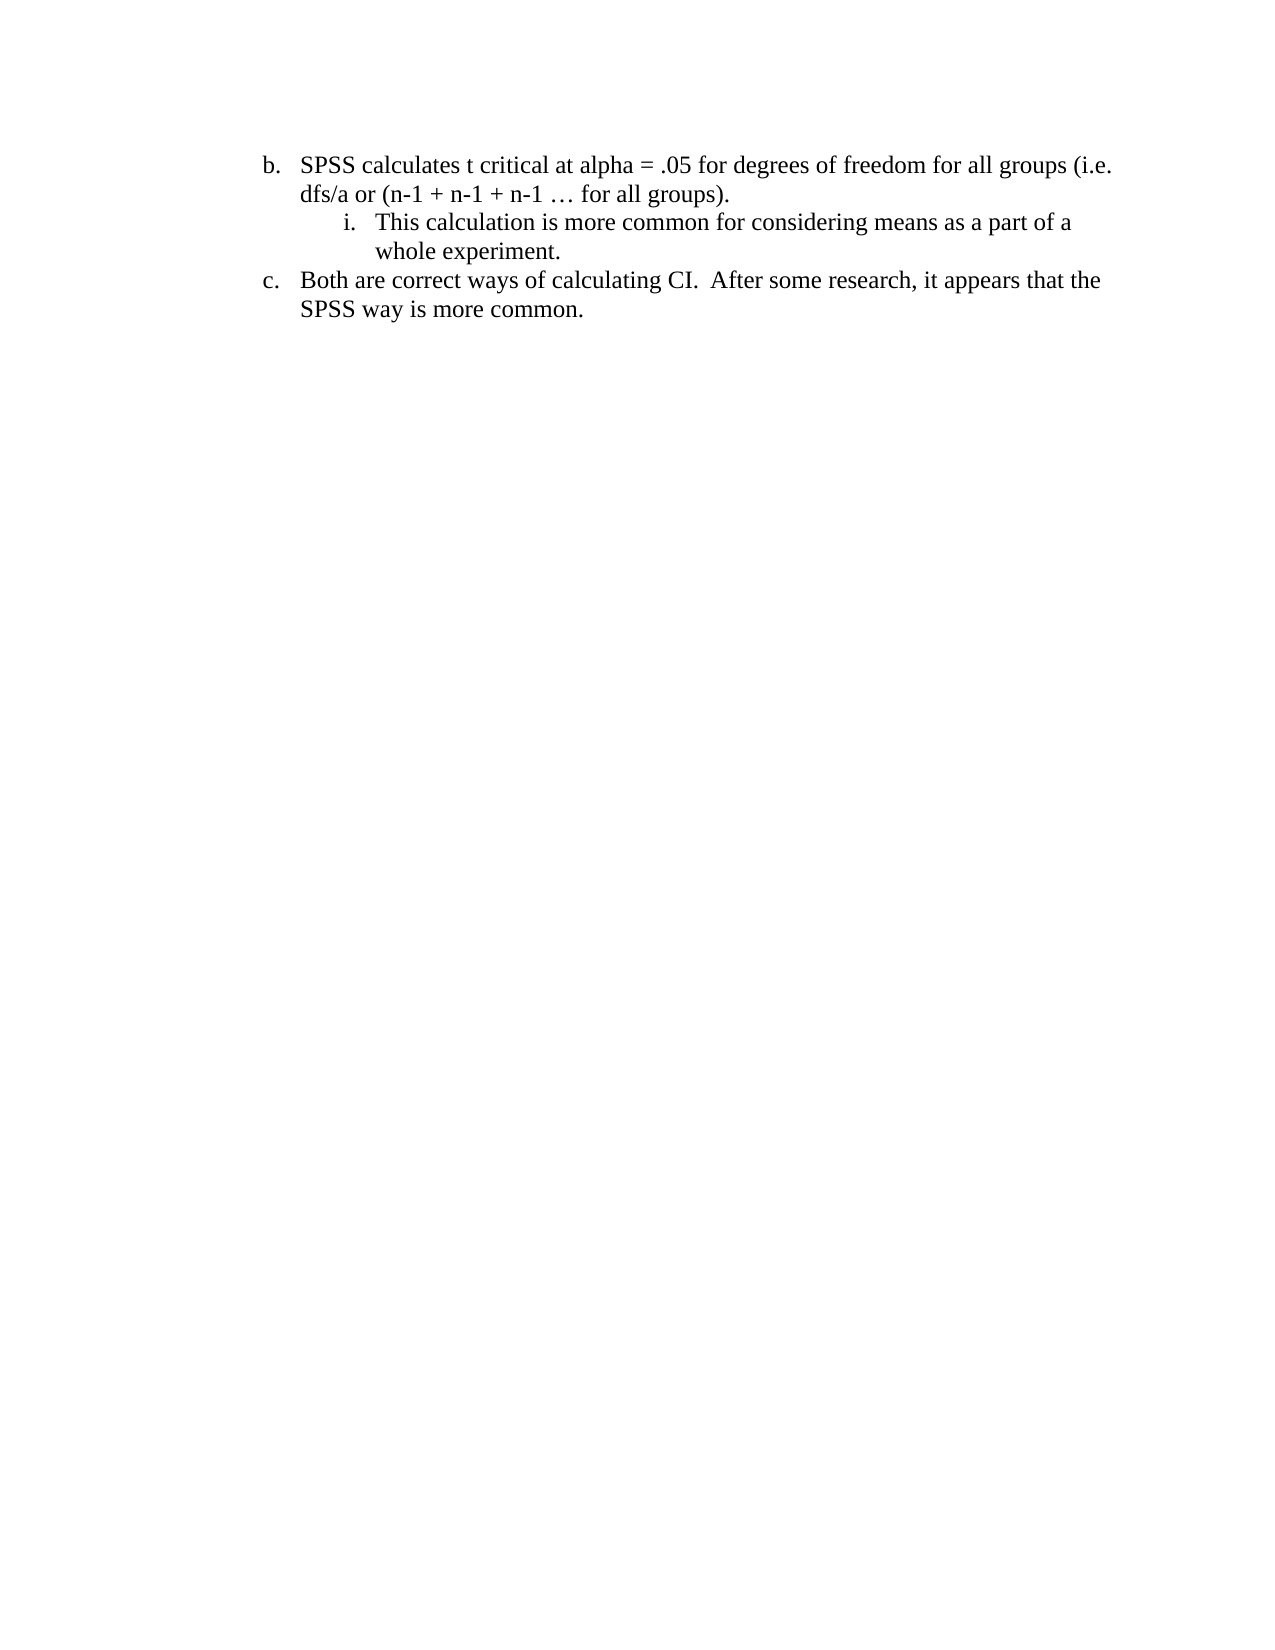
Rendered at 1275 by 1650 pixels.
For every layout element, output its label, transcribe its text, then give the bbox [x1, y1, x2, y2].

list This calculation is more common for considering means as a part of a whole experiment. [356, 207, 1125, 265]
list Both are correct ways of calculating CI. After some research, it appears that the SPSS way is more common. [262, 265, 1125, 322]
list SPSS calculates t critical at alpha = .05 for degrees of freedom for all groups (i.e. dfs/a or (n-1 + n-1 + n-1 … for all groups). [262, 150, 1125, 207]
